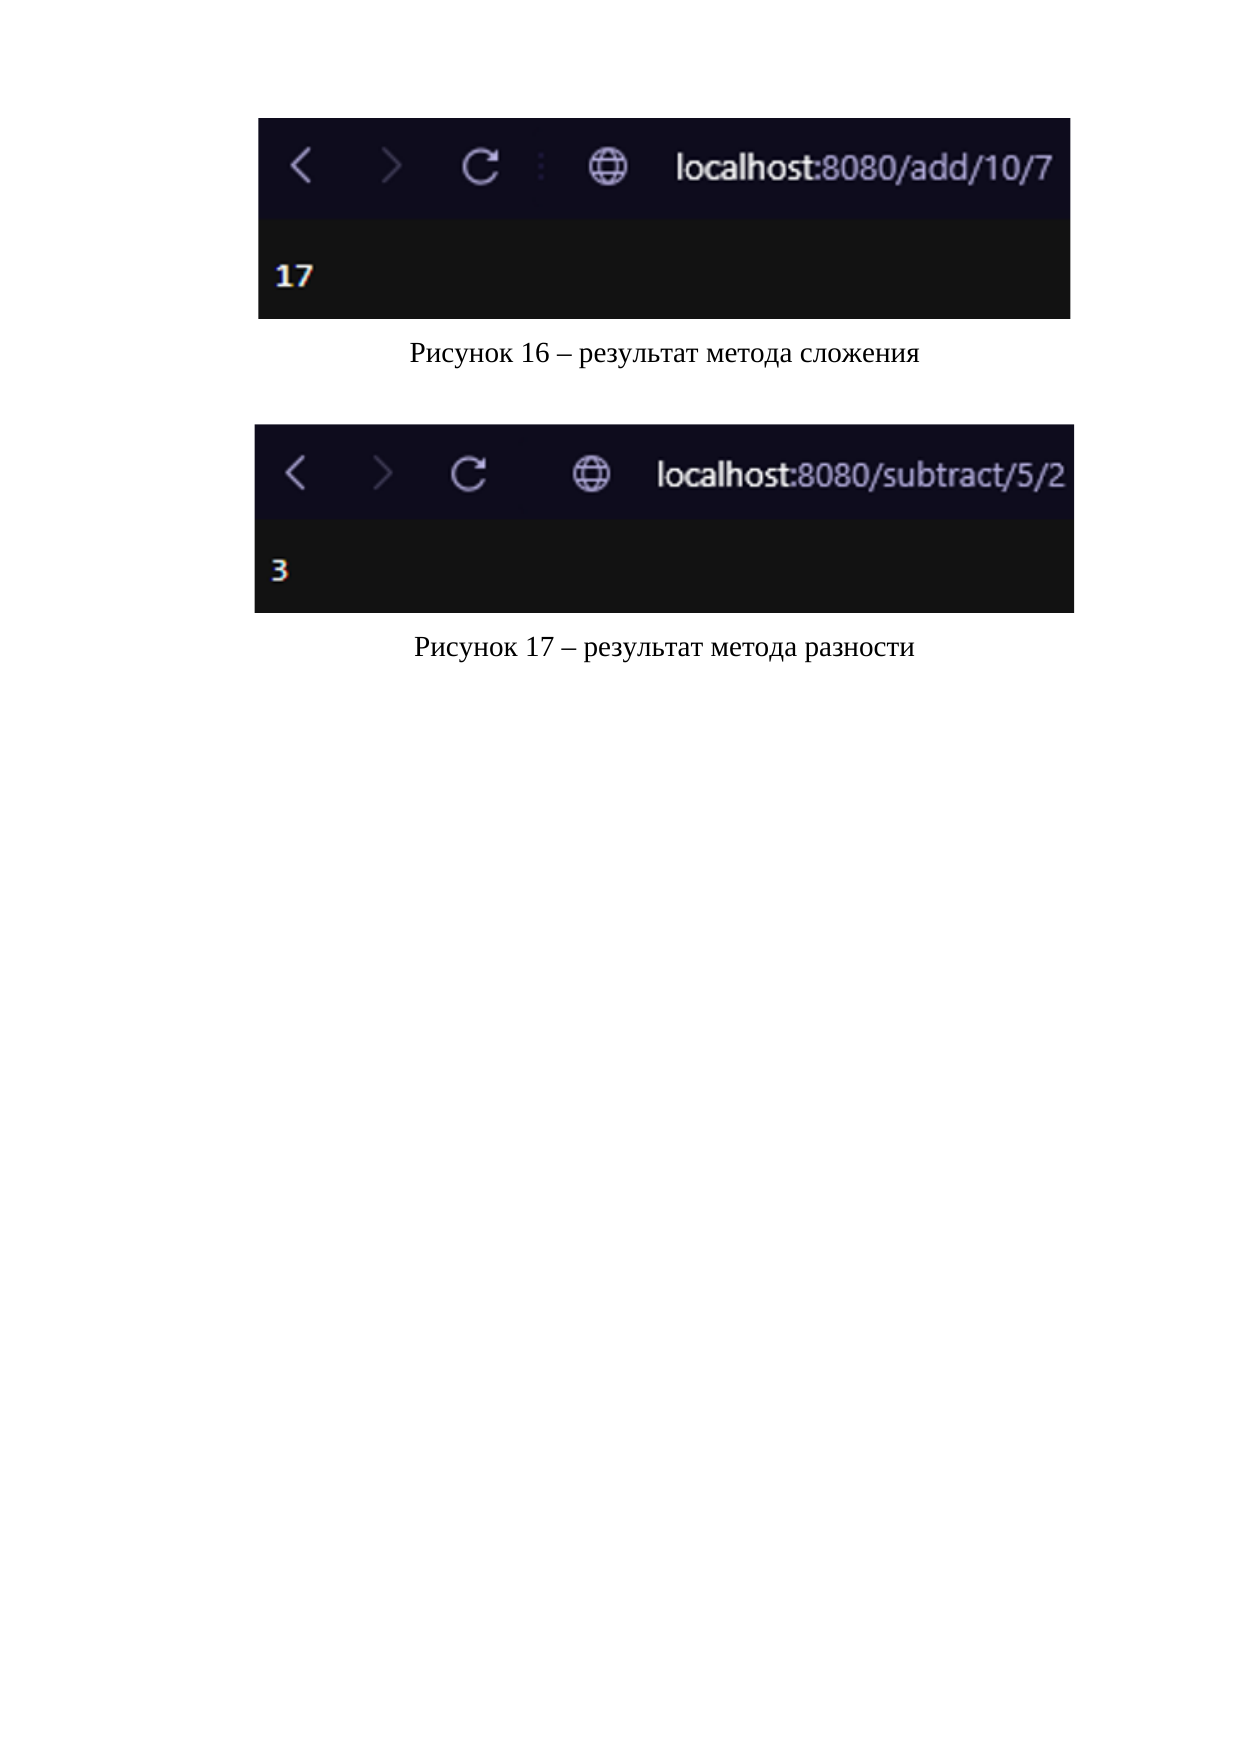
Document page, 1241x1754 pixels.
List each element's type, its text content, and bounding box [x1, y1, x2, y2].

picture [254, 423, 1075, 613]
picture [258, 118, 1071, 319]
